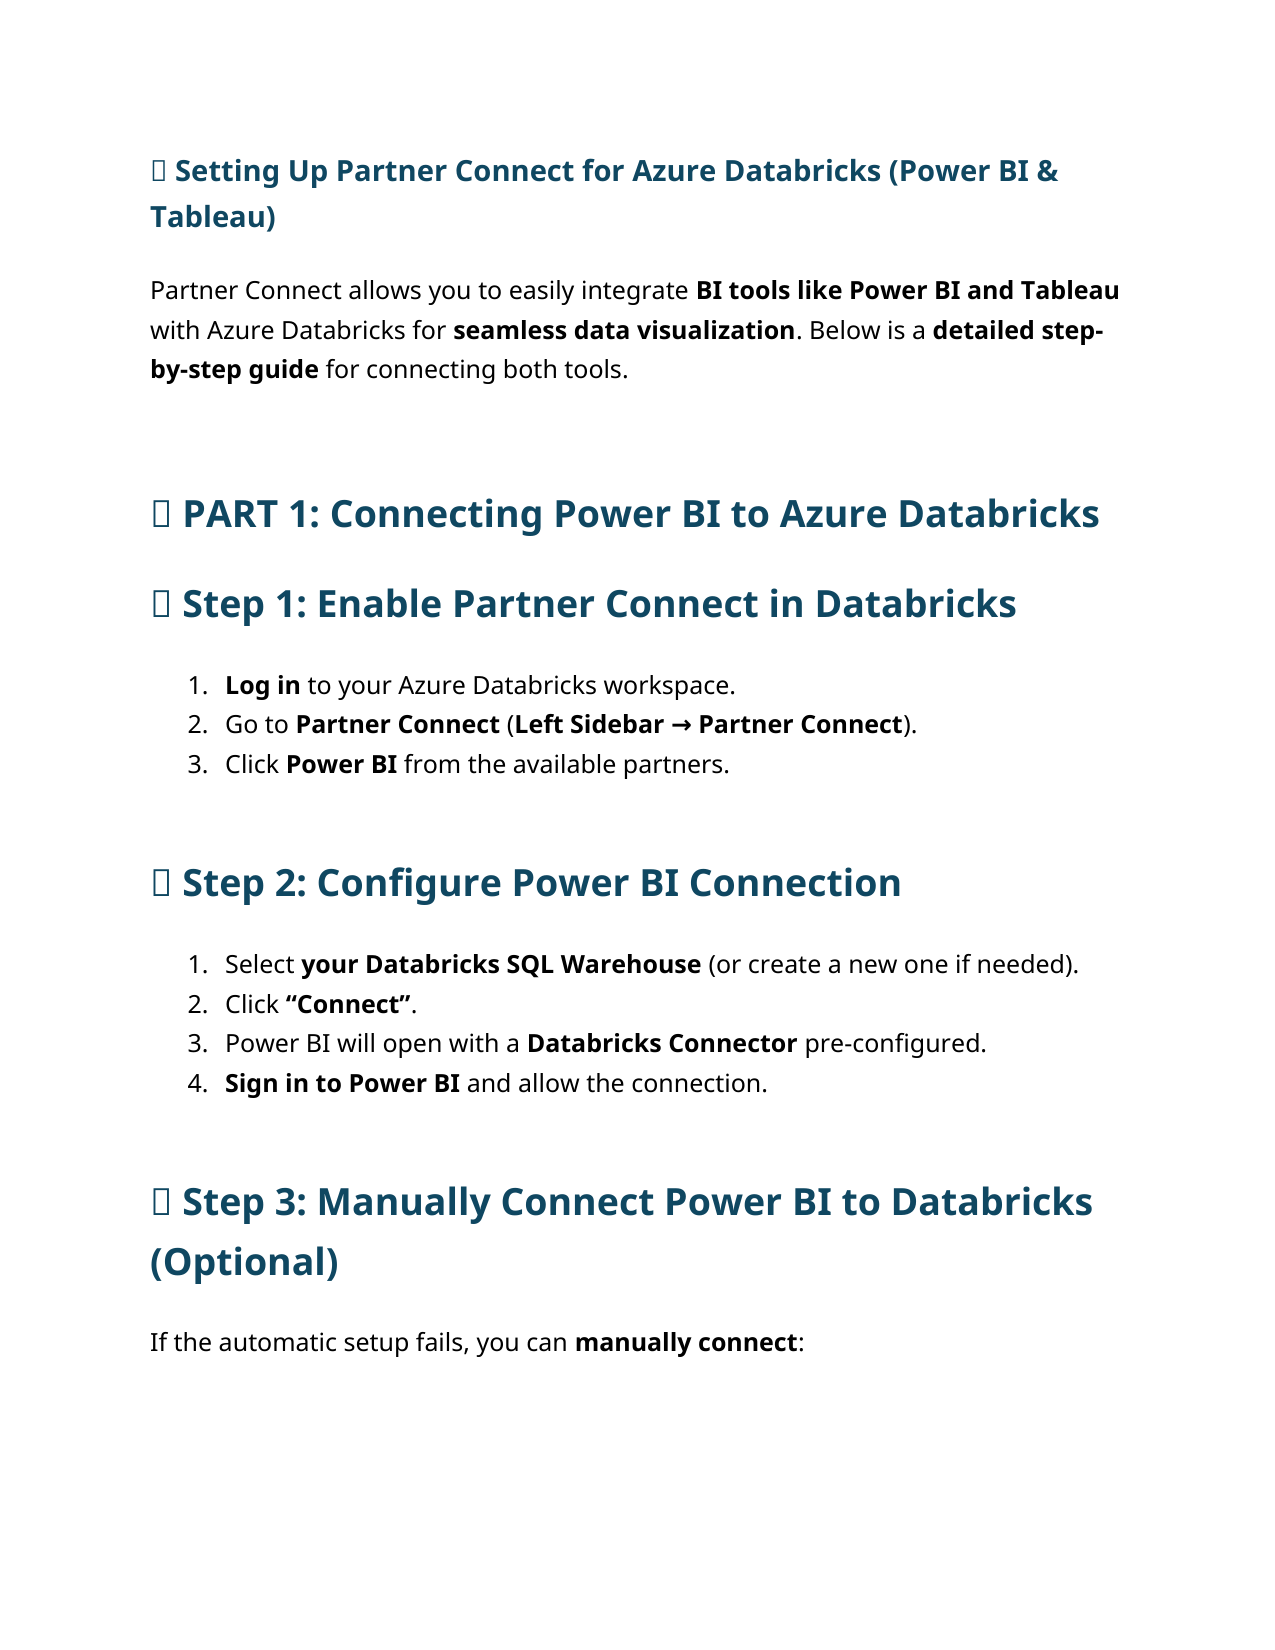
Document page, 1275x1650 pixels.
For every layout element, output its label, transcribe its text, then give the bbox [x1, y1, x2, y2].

text Partner Connect allows you to easily integrate BI tools like Power BI and Tableau with Azure Databricks for seamless data visualization. Below is a detailed step-by-step guide for connecting both tools. [150, 273, 1125, 386]
list Click Power BI from the available partners. [187, 747, 1125, 781]
text If the automatic setup fails, you can manually connect: [150, 1325, 1125, 1359]
list Go to Partner Connect (Left Sidebar → Partner Connect). [187, 707, 1125, 741]
subtitle 🔹 Step 3: Manually Connect Power BI to Databricks (Optional) [150, 1176, 1125, 1286]
list Power BI will open with a Databricks Connector pre-configured. [187, 1026, 1125, 1060]
list Select your Databricks SQL Warehouse (or create a new one if needed). [187, 947, 1125, 981]
subtitle 🔹 Step 2: Configure Power BI Connection [150, 857, 1125, 908]
list Log in to your Azure Databricks workspace. [187, 668, 1125, 702]
subtitle 🔗 Setting Up Partner Connect for Azure Databricks (Power BI & Tableau) [150, 150, 1125, 236]
subtitle 🔹 Step 1: Enable Partner Connect in Databricks [150, 577, 1125, 628]
subtitle 📌 PART 1: Connecting Power BI to Azure Databricks [150, 487, 1125, 538]
list Click “Connect”. [187, 987, 1125, 1021]
list Sign in to Power BI and allow the connection. [187, 1066, 1125, 1099]
